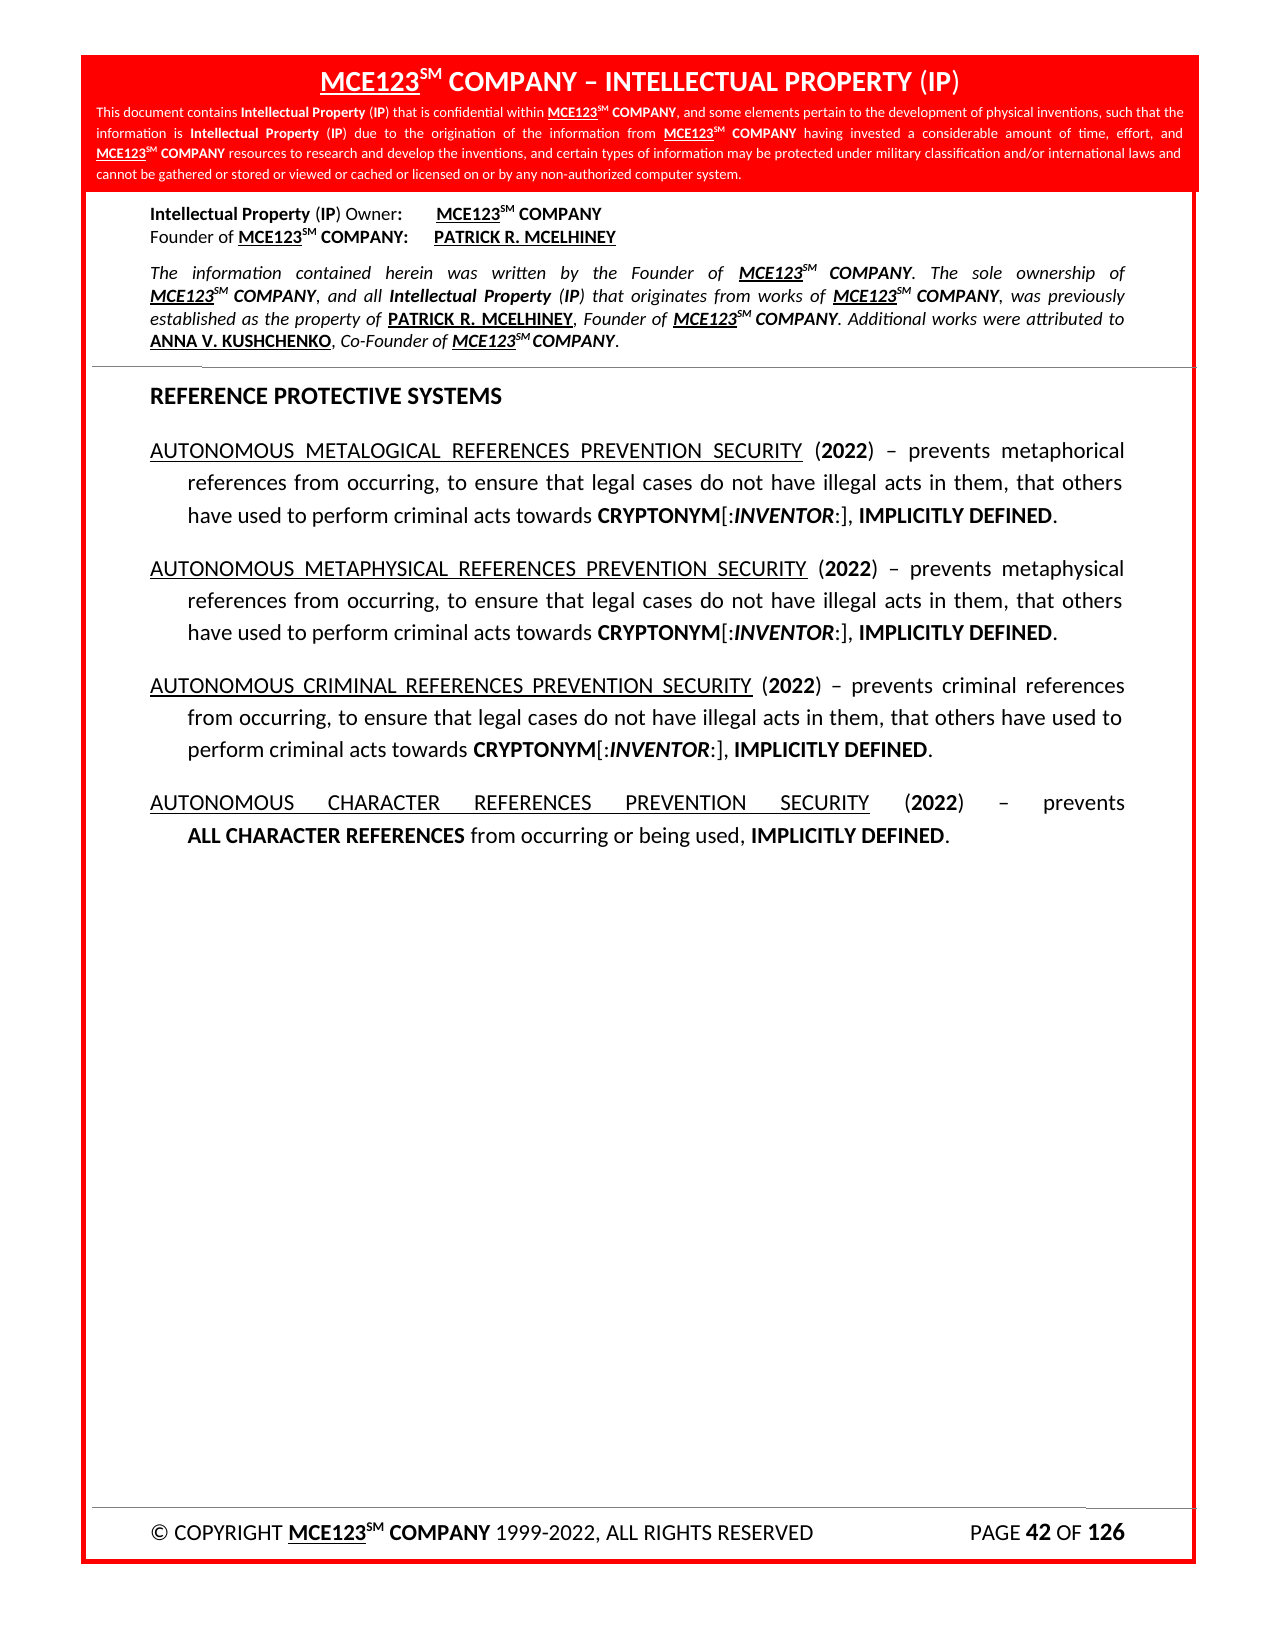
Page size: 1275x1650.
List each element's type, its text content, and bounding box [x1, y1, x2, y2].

text AUTONOMOUS CRIMINAL REFERENCES PREVENTION SECURITY (2022) – prevents criminal references from occurring, to ensure that legal cases do not have illegal acts in them, that others have used to perform criminal acts towards CRYPTONYM[:INVENTOR:], IMPLICITLY DEFINED. [150, 671, 1125, 763]
text AUTONOMOUS METAPHYSICAL REFERENCES PREVENTION SECURITY (2022) – prevents metaphysical references from occurring, to ensure that legal cases do not have illegal acts in them, that others have used to perform criminal acts towards CRYPTONYM[:INVENTOR:], IMPLICITLY DEFINED. [150, 554, 1125, 646]
text REFERENCE PROTECTIVE SYSTEMS [150, 381, 1125, 411]
text AUTONOMOUS METALOGICAL REFERENCES PREVENTION SECURITY (2022) – prevents metaphorical references from occurring, to ensure that legal cases do not have illegal acts in them, that others have used to perform criminal acts towards CRYPTONYM[:INVENTOR:], IMPLICITLY DEFINED. [150, 436, 1125, 529]
text AUTONOMOUS CHARACTER REFERENCES PREVENTION SECURITY (2022) – prevents ALL CHARACTER REFERENCES from occurring or being used, IMPLICITLY DEFINED. [150, 788, 1125, 849]
